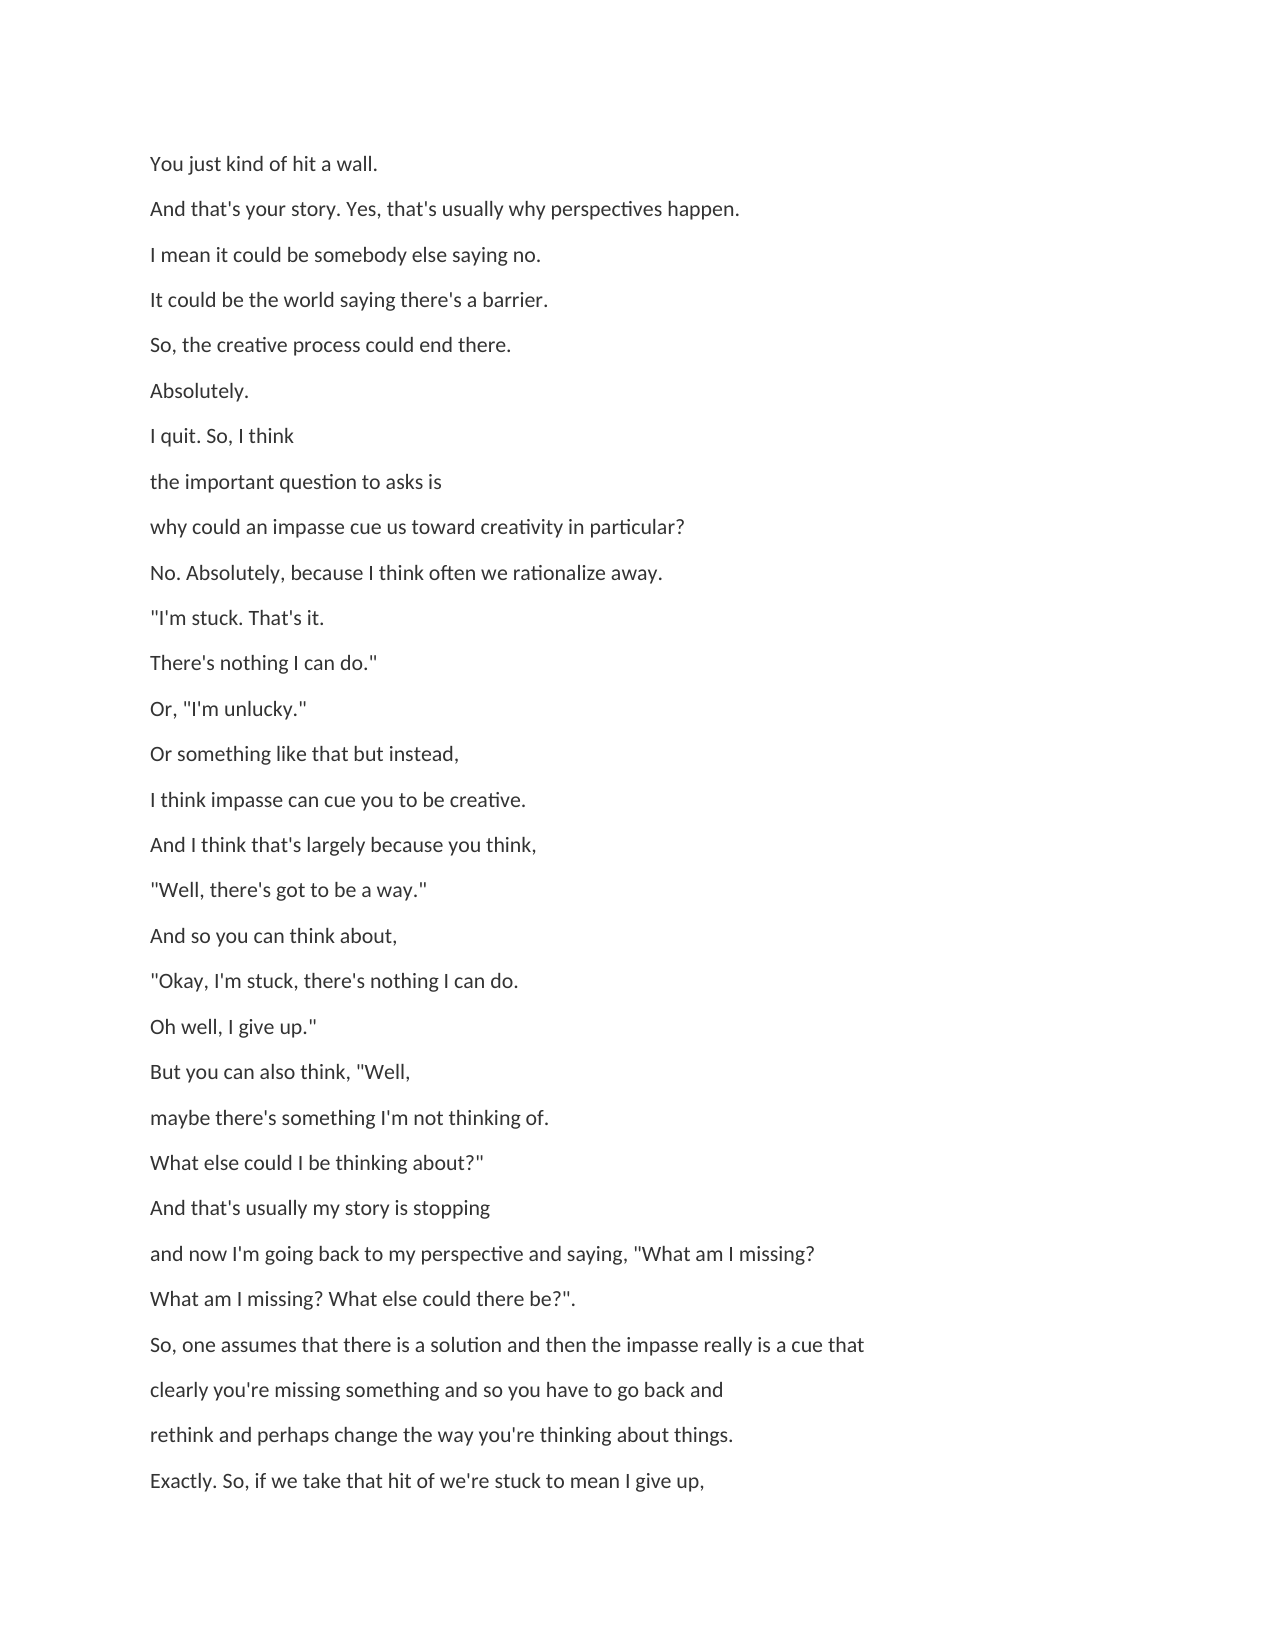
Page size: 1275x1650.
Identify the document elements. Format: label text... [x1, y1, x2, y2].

text rethink and perhaps change the way you're thinking about things. [150, 1422, 1125, 1448]
text And I think that's largely because you think, [150, 831, 1125, 858]
text I quit. So, I think [150, 422, 1125, 449]
text And that's usually my story is stopping [150, 1194, 1125, 1221]
text the important question to asks is [150, 468, 1125, 494]
text "I'm stuck. That's it. [150, 604, 1125, 631]
text clearly you're missing something and so you have to go back and [150, 1376, 1125, 1403]
text Or, "I'm unlucky." [150, 695, 1125, 722]
text What am I missing? What else could there be?". [150, 1285, 1125, 1312]
text and now I'm going back to my perspective and saying, "What am I missing? [150, 1240, 1125, 1267]
text I think impasse can cue you to be creative. [150, 786, 1125, 812]
text Or something like that but instead, [150, 740, 1125, 767]
text Absolutely. [150, 377, 1125, 404]
text There's nothing I can do." [150, 649, 1125, 676]
text So, the creative process could end there. [150, 332, 1125, 358]
text And so you can think about, [150, 922, 1125, 949]
text I mean it could be somebody else saying no. [150, 241, 1125, 267]
text No. Absolutely, because I think often we rationalize away. [150, 559, 1125, 585]
text Oh well, I give up." [150, 1013, 1125, 1039]
text Exactly. So, if we take that hit of we're stuck to mean I give up, [150, 1467, 1125, 1494]
text It could be the world saying there's a barrier. [150, 286, 1125, 313]
text "Okay, I'm stuck, there's nothing I can do. [150, 967, 1125, 994]
text "Well, there's got to be a way." [150, 877, 1125, 903]
text What else could I be thinking about?" [150, 1149, 1125, 1176]
text You just kind of hit a wall. [150, 150, 1125, 177]
text why could an impasse cue us toward creativity in particular? [150, 513, 1125, 540]
text So, one assumes that there is a solution and then the impasse really is a cue that [150, 1331, 1125, 1357]
text And that's your story. Yes, that's usually why perspectives happen. [150, 195, 1125, 222]
text maybe there's something I'm not thinking of. [150, 1104, 1125, 1130]
text But you can also think, "Well, [150, 1058, 1125, 1085]
